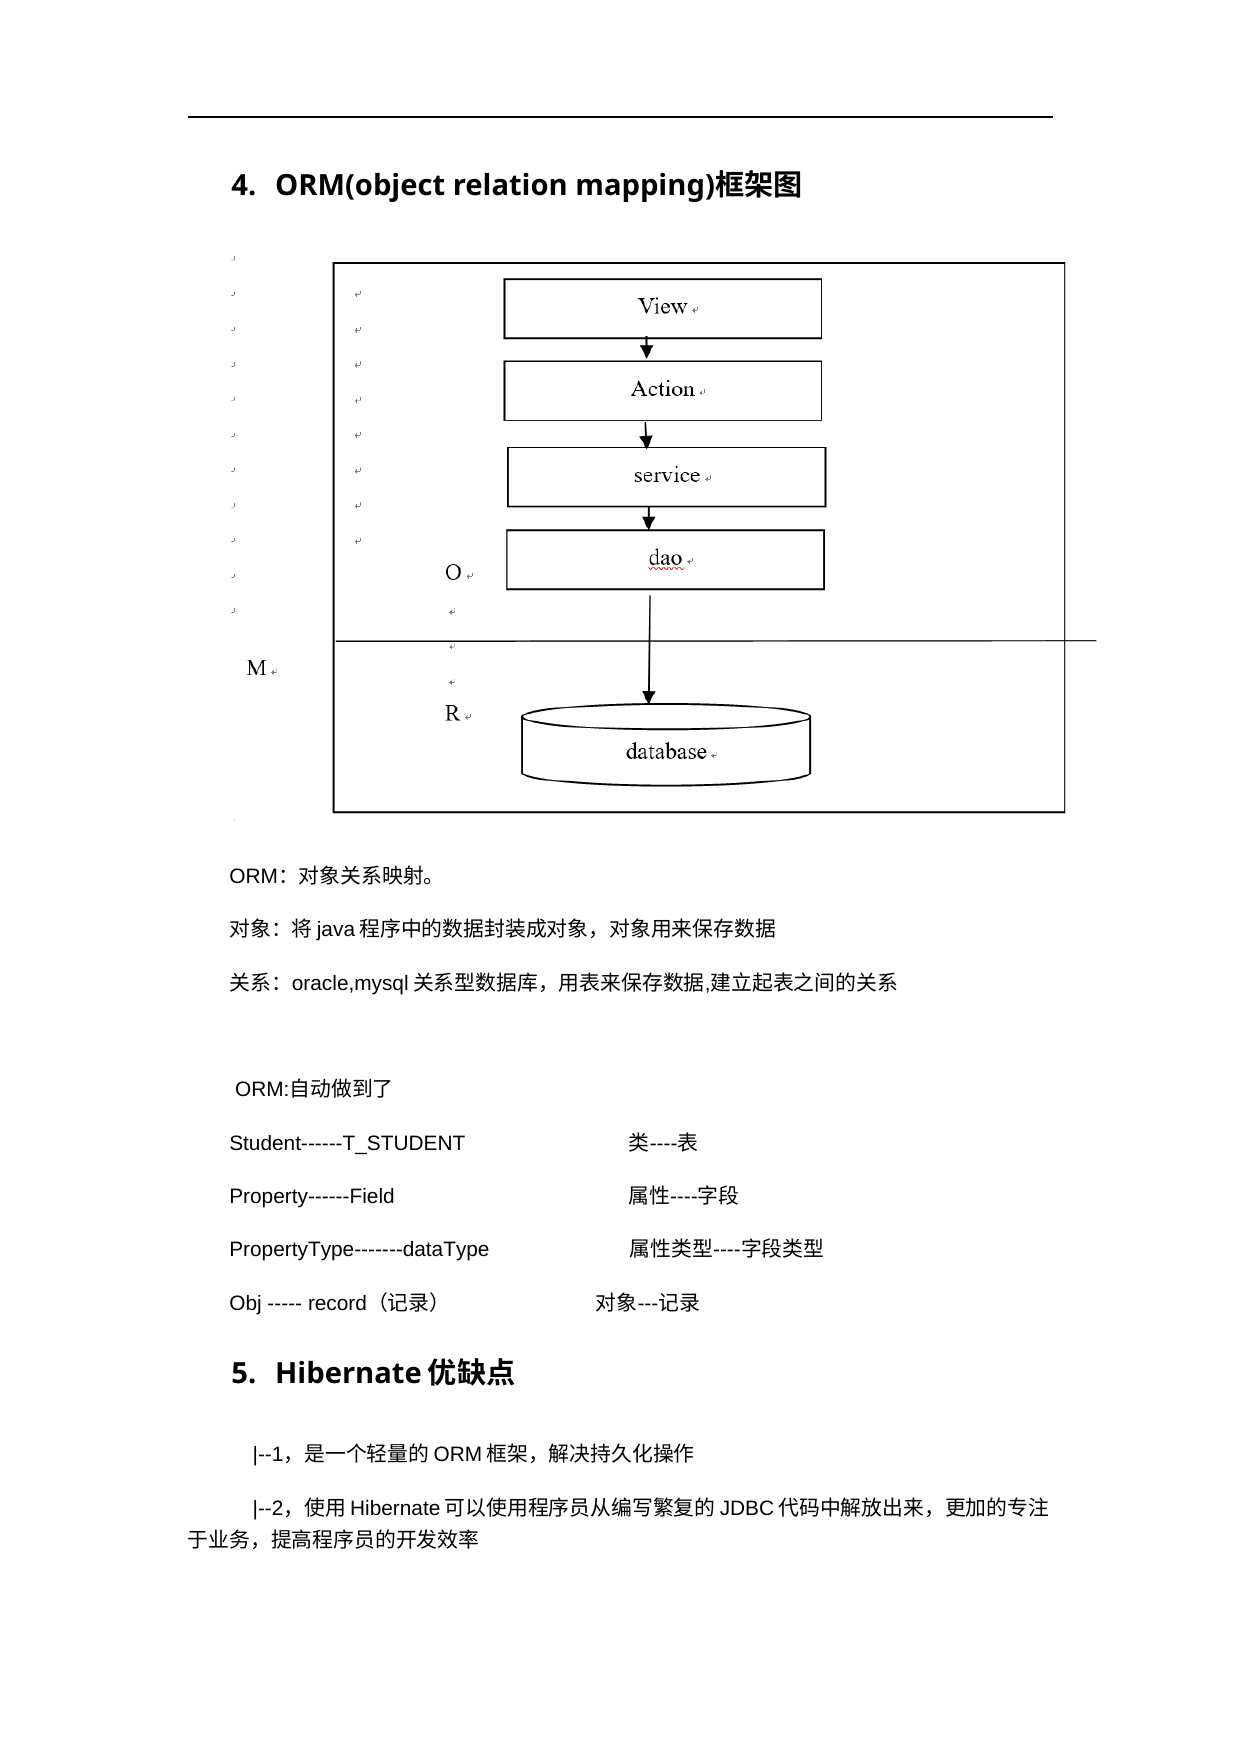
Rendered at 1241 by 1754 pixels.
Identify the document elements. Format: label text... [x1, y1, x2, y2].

text 关系：oracle,mysql关系型数据库，用表来保存数据,建立起表之间的关系 [187, 965, 1053, 997]
text PropertyType-------dataType 属性类型----字段类型 [187, 1232, 1053, 1264]
picture [231, 248, 1097, 821]
subtitle Hibernate优缺点 [231, 1338, 1053, 1403]
text 对象：将java程序中的数据封装成对象，对象用来保存数据 [187, 912, 1053, 944]
text Student------T_STUDENT 类----表 [187, 1125, 1053, 1157]
text ORM：对象关系映射。 [187, 858, 1053, 891]
subtitle ORM(object relation mapping)框架图 [231, 150, 1053, 215]
text ORM:自动做到了 [187, 1072, 1053, 1104]
text Obj ----- record（记录） 对象---记录 [187, 1285, 1053, 1317]
text |--2，使用Hibernate可以使用程序员从编写繁复的JDBC代码中解放出来，更加的专注于业务，提高程序员的开发效率 [187, 1489, 1053, 1554]
text |--1，是一个轻量的ORM框架，解决持久化操作 [187, 1436, 1053, 1469]
text Property------Field 属性----字段 [187, 1178, 1053, 1211]
